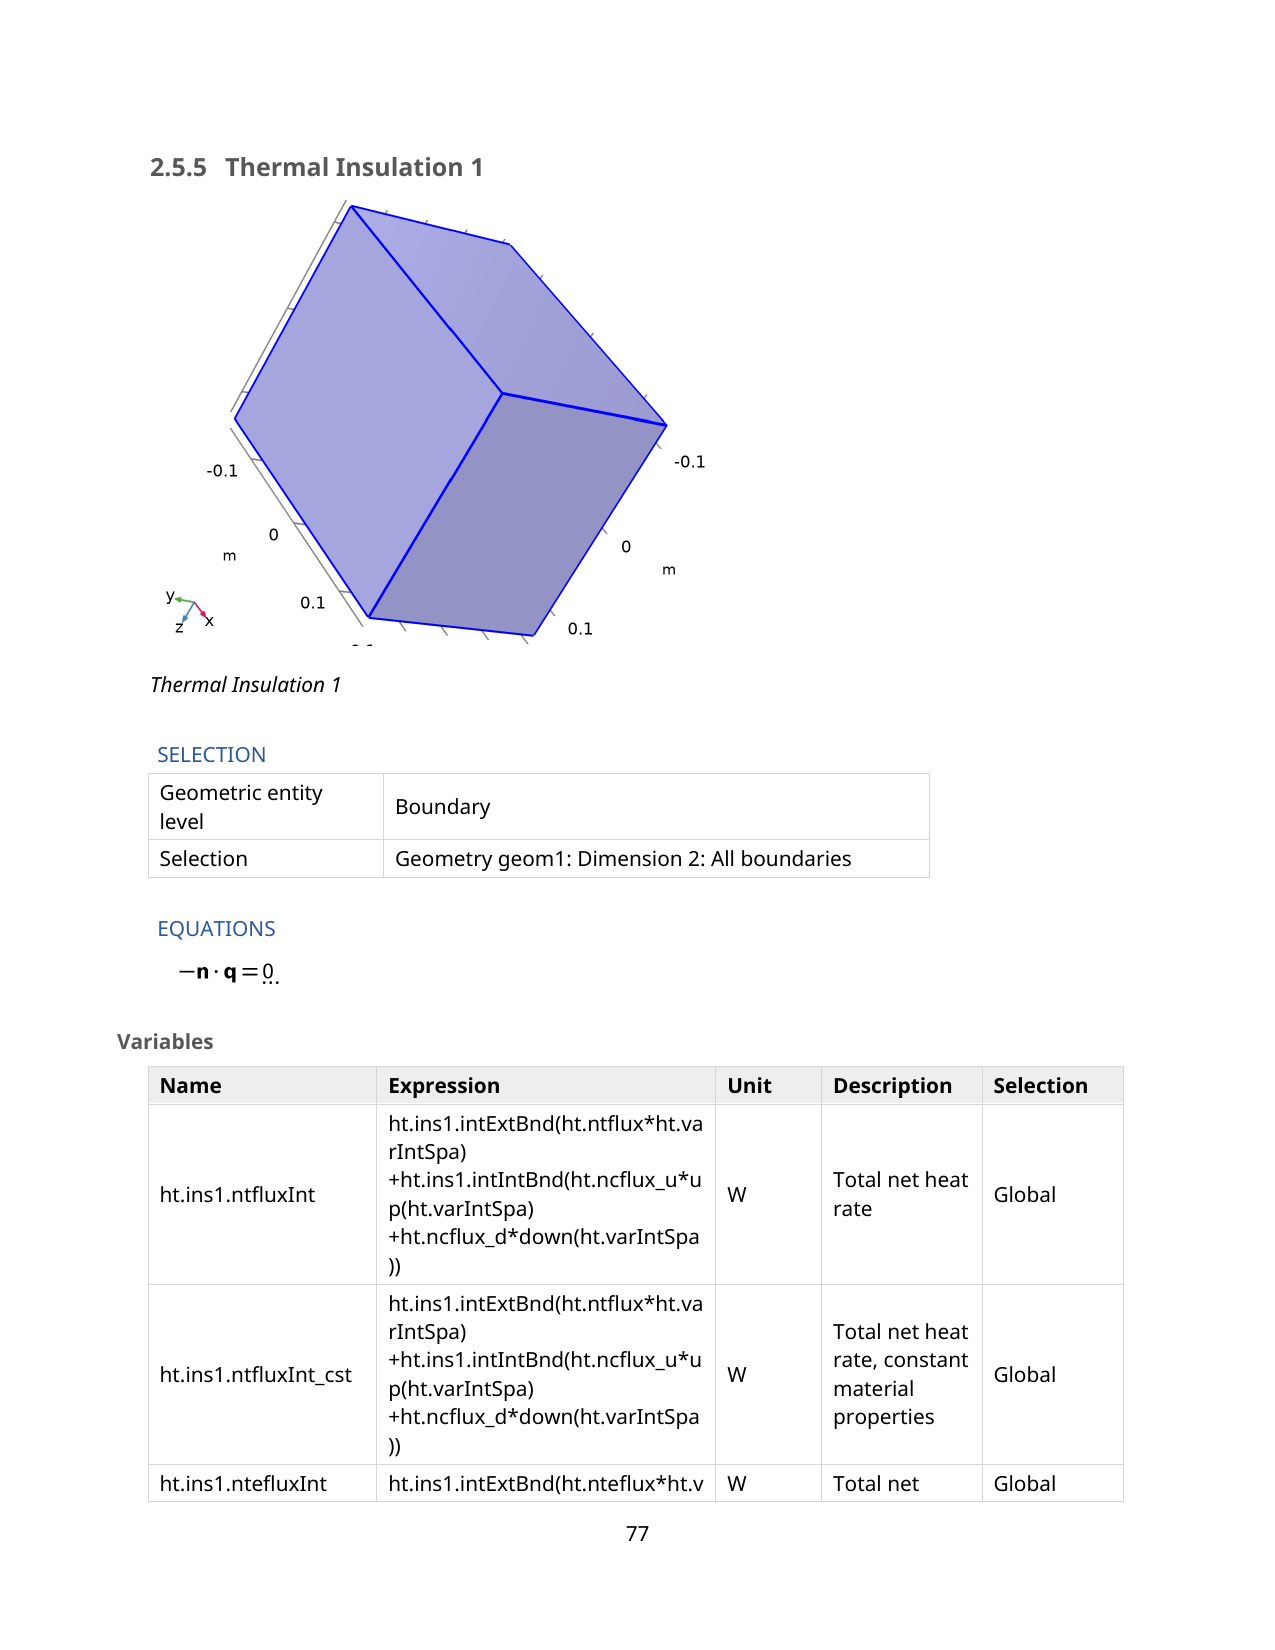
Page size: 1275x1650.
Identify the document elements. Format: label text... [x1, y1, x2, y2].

subtitle Variables [117, 1027, 1125, 1055]
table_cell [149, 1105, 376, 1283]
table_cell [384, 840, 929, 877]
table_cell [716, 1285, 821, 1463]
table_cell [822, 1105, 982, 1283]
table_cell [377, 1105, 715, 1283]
subtitle Thermal Insulation 1 [150, 150, 1125, 184]
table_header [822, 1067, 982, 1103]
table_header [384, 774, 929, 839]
text Thermal Insulation 1 [150, 670, 1125, 699]
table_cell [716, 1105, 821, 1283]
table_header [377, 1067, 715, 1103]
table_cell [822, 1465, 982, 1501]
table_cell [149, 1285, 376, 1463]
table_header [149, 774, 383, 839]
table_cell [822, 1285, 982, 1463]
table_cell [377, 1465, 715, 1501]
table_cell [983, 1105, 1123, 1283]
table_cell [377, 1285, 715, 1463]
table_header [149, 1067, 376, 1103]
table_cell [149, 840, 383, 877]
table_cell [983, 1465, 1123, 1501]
picture [150, 195, 750, 646]
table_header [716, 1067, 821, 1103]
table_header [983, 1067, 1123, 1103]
text Equations [157, 914, 1125, 942]
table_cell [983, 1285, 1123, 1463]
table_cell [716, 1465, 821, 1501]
text Selection [157, 741, 1125, 769]
picture [178, 962, 280, 985]
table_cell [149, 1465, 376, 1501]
